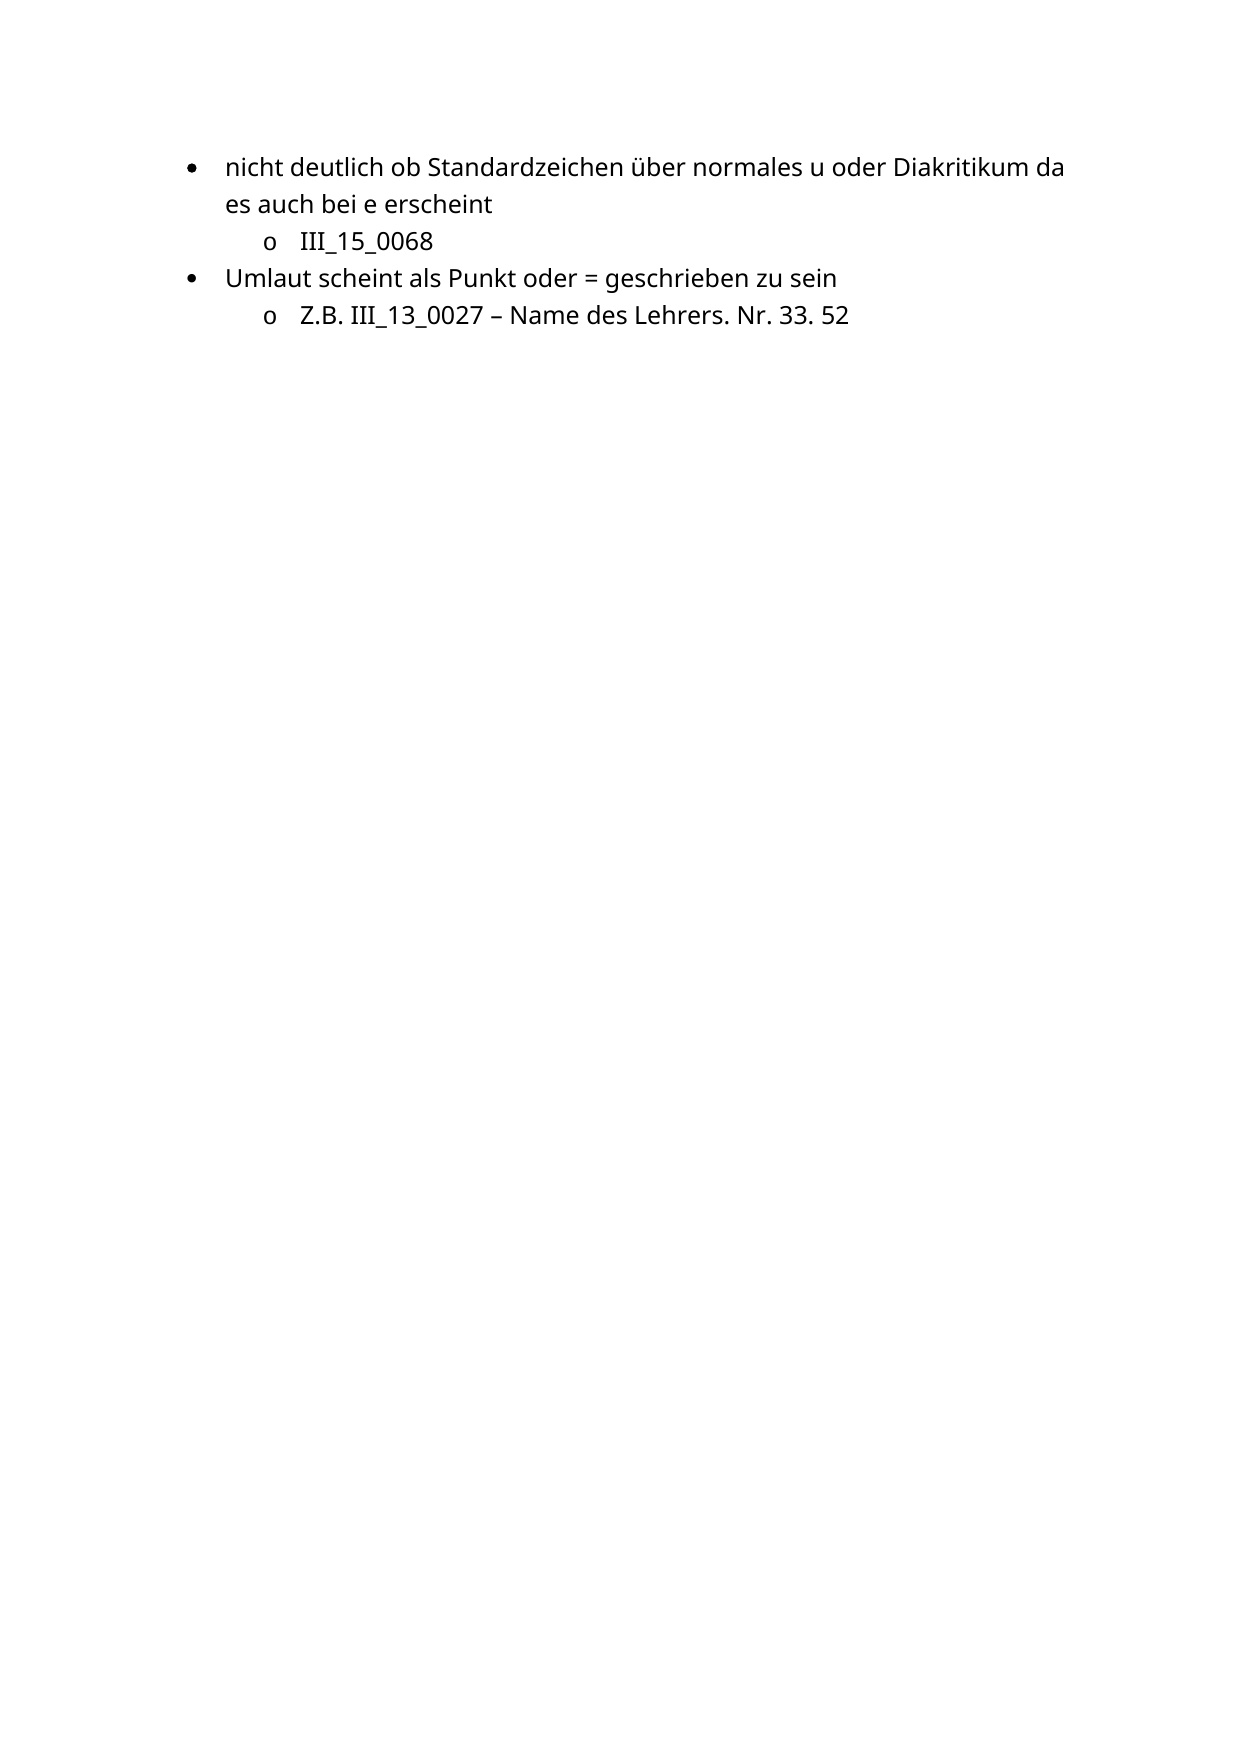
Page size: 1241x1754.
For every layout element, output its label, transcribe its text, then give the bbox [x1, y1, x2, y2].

list nicht deutlich ob Standardzeichen über normales u oder Diakritikum da es auch bei e erscheint [187, 150, 1090, 221]
list Z.B. III_13_0027 – Name des Lehrers. Nr. 33. 52 [262, 297, 1090, 332]
list Umlaut scheint als Punkt oder = geschrieben zu sein [187, 261, 1090, 294]
list III_15_0068 [262, 223, 1090, 258]
